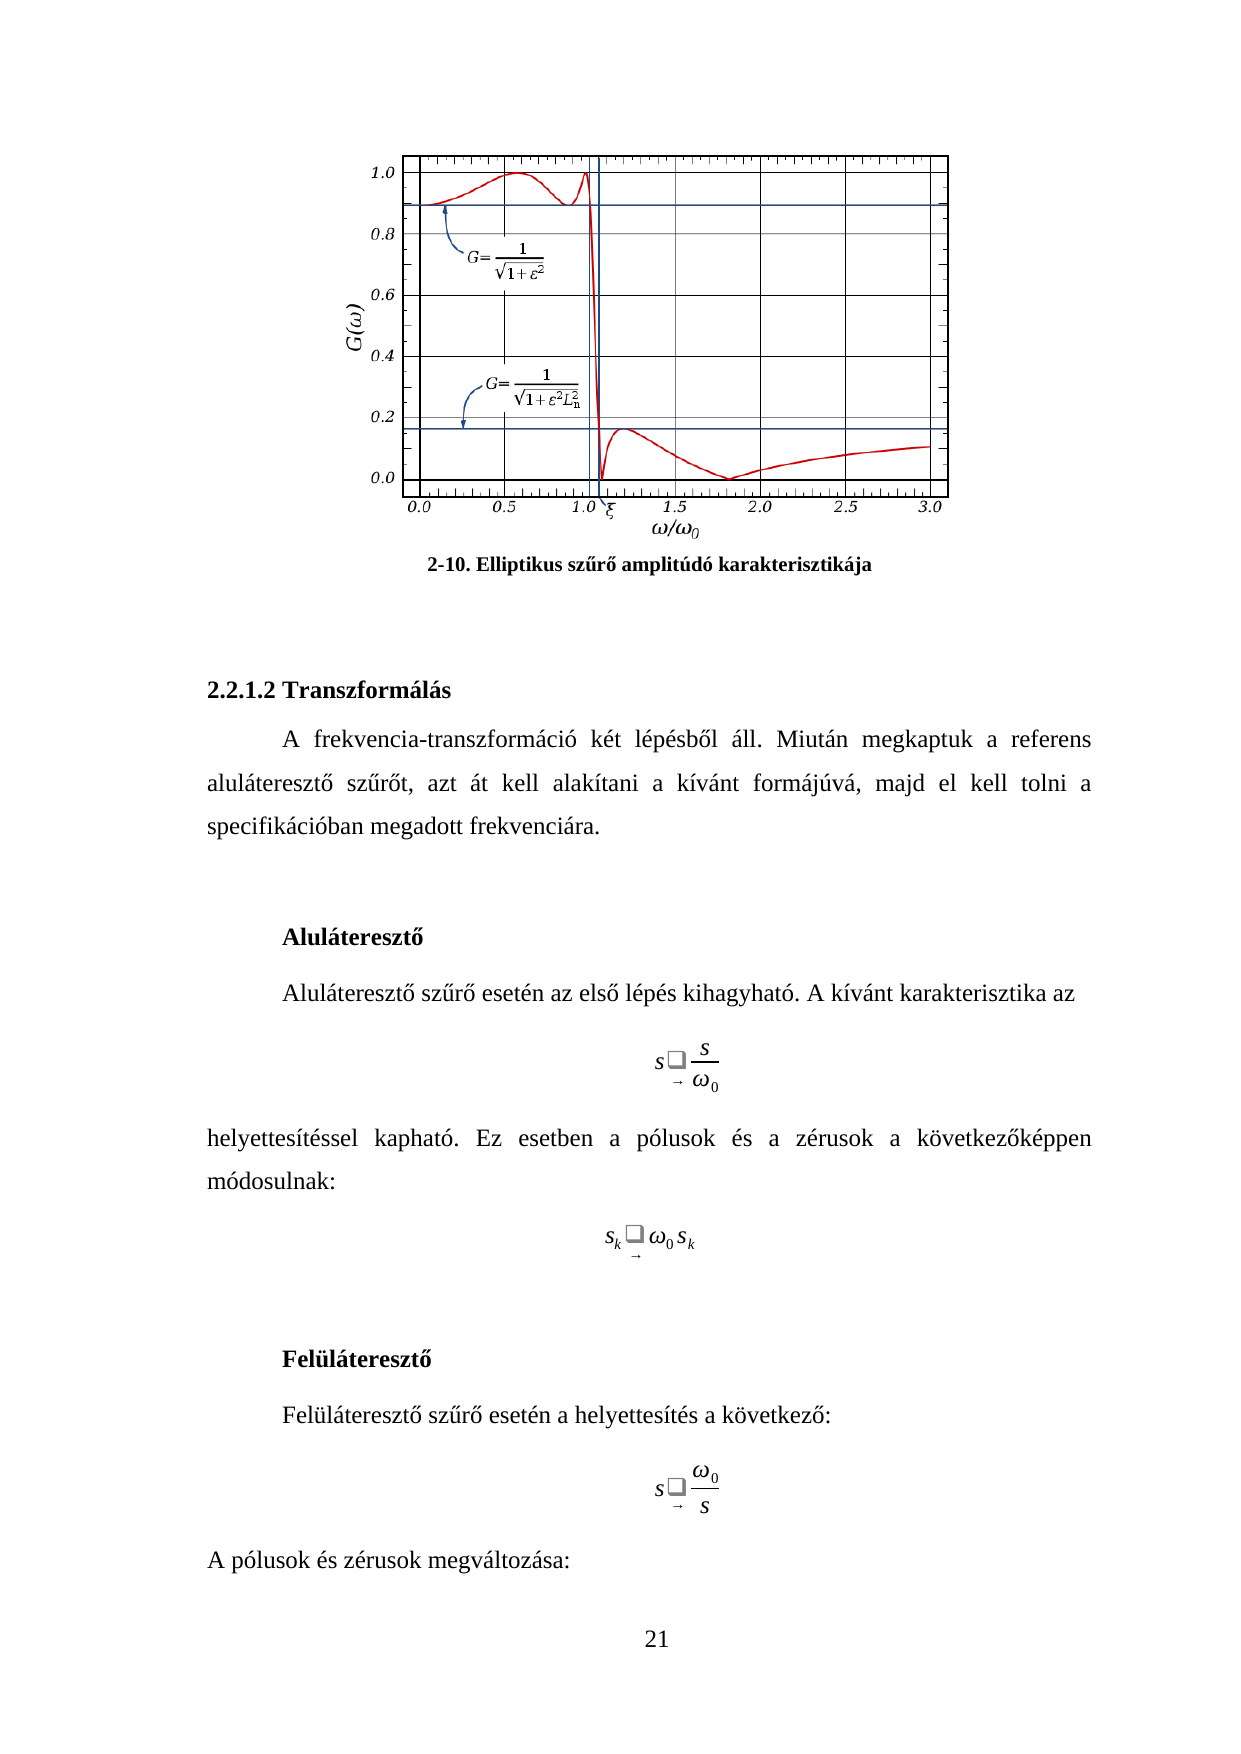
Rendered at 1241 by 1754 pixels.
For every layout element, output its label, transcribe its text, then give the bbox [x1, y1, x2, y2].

picture [343, 147, 956, 539]
text Aluláteresztő szűrő esetén az első lépés kihagyható. A kívánt karakterisztika az [207, 978, 1092, 1006]
text A frekvencia-transzformáció két lépésből áll. Miután megkaptuk a referens aluláteresztő szűrőt, azt át kell alakítani a kívánt formájúvá, majd el kell tolni a specifikációban megadott frekvenciára. [207, 724, 1092, 839]
text 2. ábra. Elliptikus szűrő amplitúdó karakterisztikája [207, 552, 1092, 576]
subtitle Transzformálás [207, 675, 1092, 704]
text Felüláteresztő szűrő esetén a helyettesítés a következő: [207, 1400, 1092, 1428]
text Aluláteresztő [207, 922, 1092, 951]
text Felüláteresztő [207, 1344, 1092, 1373]
text helyettesítéssel kapható. Ez esetben a pólusok és a zérusok a következőképpen módosulnak: [207, 1123, 1092, 1195]
text A pólusok és zérusok megváltozása: [207, 1545, 1092, 1574]
